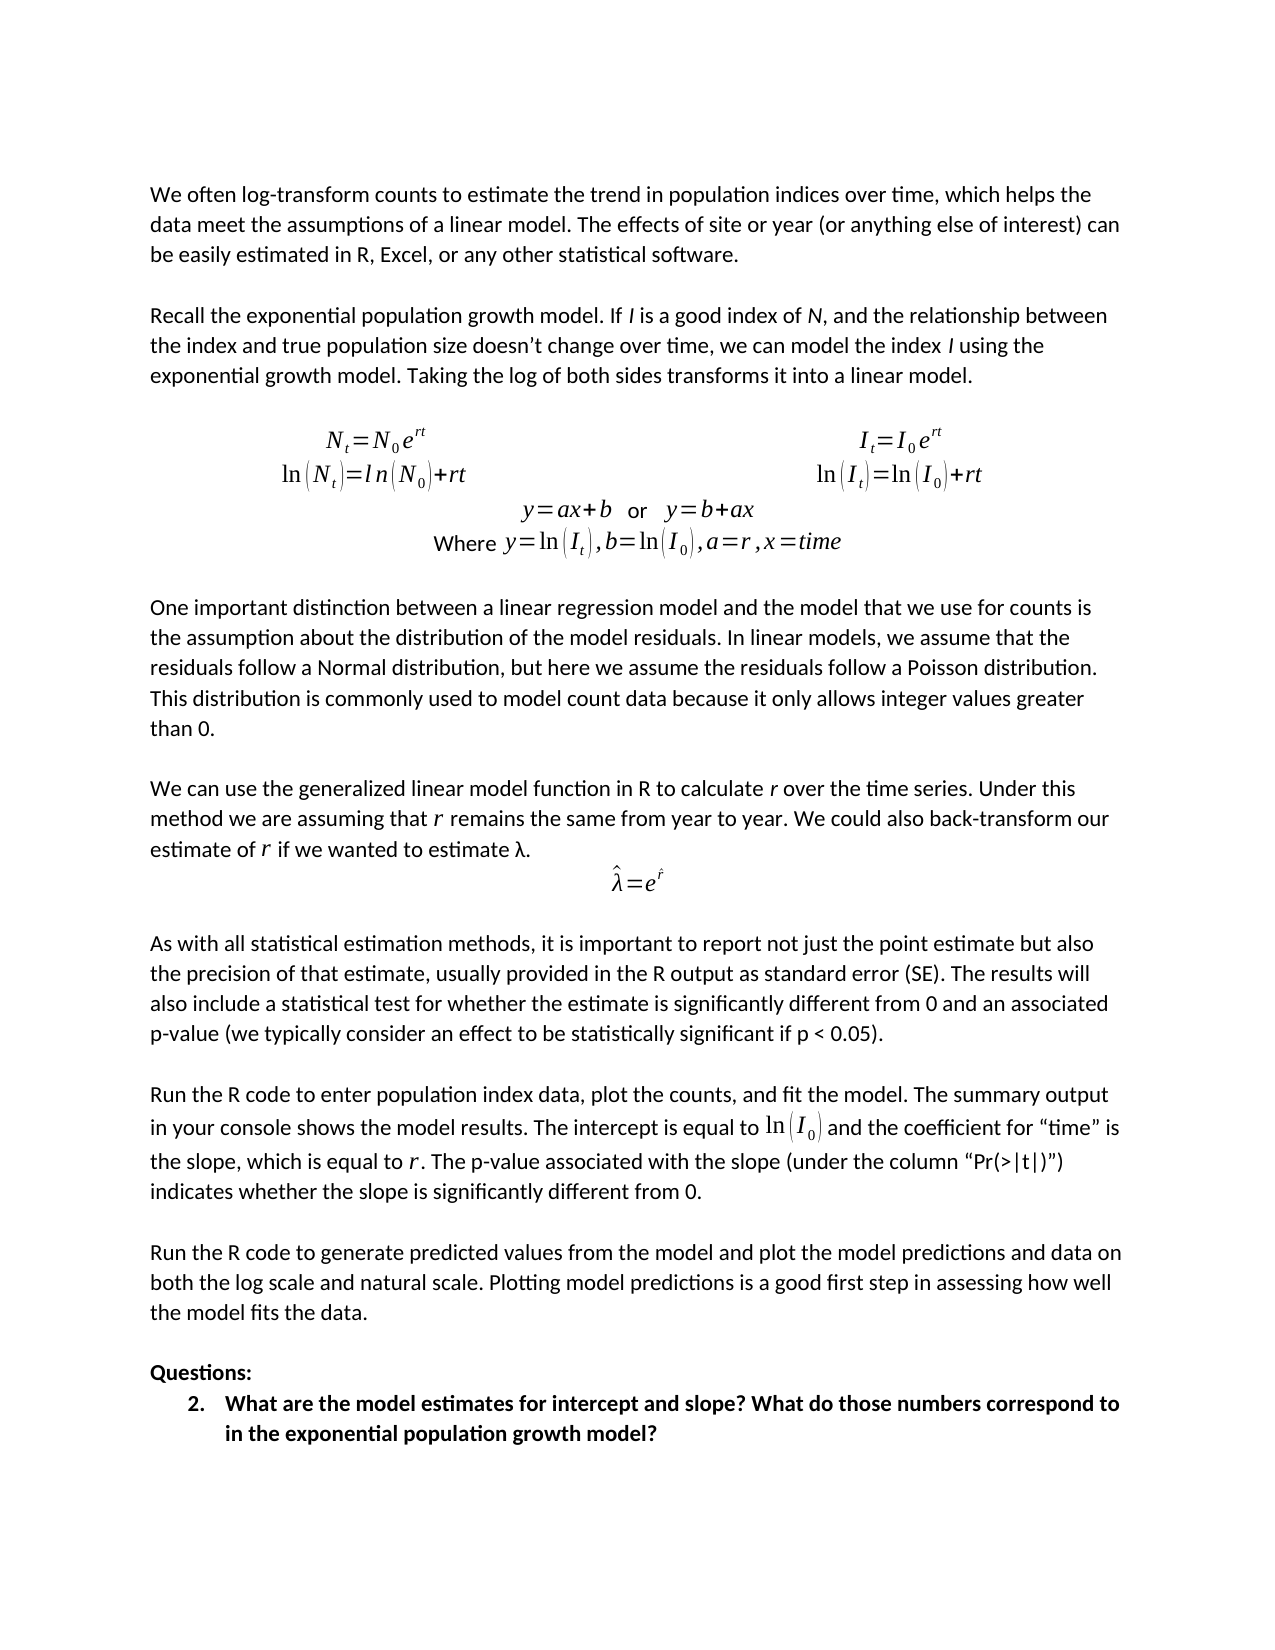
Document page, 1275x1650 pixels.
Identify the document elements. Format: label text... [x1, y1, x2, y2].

text Questions: [150, 1358, 1125, 1387]
list What are the model estimates for intercept and slope? What do those numbers correspond to in the exponential population growth model? [187, 1389, 1125, 1447]
text We often log-transform counts to estimate the trend in population indices over time, which helps the data meet the assumptions of a linear model. The effects of site or year (or anything else of interest) can be easily estimated in R, Excel, or any other statistical software. [150, 180, 1125, 269]
text One important distinction between a linear regression model and the model that we use for counts is the assumption about the distribution of the model residuals. In linear models, we assume that the residuals follow a Normal distribution, but here we assume the residuals follow a Poisson distribution. This distribution is commonly used to model count data because it only allows integer values greater than 0. [150, 593, 1125, 742]
text Run the R code to generate predicted values from the model and plot the model predictions and data on both the log scale and natural scale. Plotting model predictions is a good first step in assessing how well the model fits the data. [150, 1238, 1125, 1326]
text or [150, 496, 1125, 524]
text Where [150, 526, 1125, 561]
text Recall the exponential population growth model. If I is a good index of N, and the relationship between the index and true population size doesn’t change over time, we can model the index I using the exponential growth model. Taking the log of both sides transforms it into a linear model. [150, 301, 1125, 389]
text As with all statistical estimation methods, it is important to report not just the point estimate but also the precision of that estimate, usually provided in the R output as standard error (SE). The results will also include a statistical test for whether the estimate is significantly different from 0 and an associated p-value (we typically consider an effect to be statistically significant if p < 0.05). [150, 929, 1125, 1048]
text We can use the generalized linear model function in R to calculate r over the time series. Under this method we are assuming that remains the same from year to year. We could also back-transform our estimate of if we wanted to estimate λ. [150, 774, 1125, 863]
text Run the R code to enter population index data, plot the counts, and fit the model. The summary output in your console shows the model results. The intercept is equal to and the coefficient for “time” is the slope, which is equal to . The p-value associated with the slope (under the column “Pr(>|t|)”) indicates whether the slope is significantly different from 0. [150, 1080, 1125, 1205]
